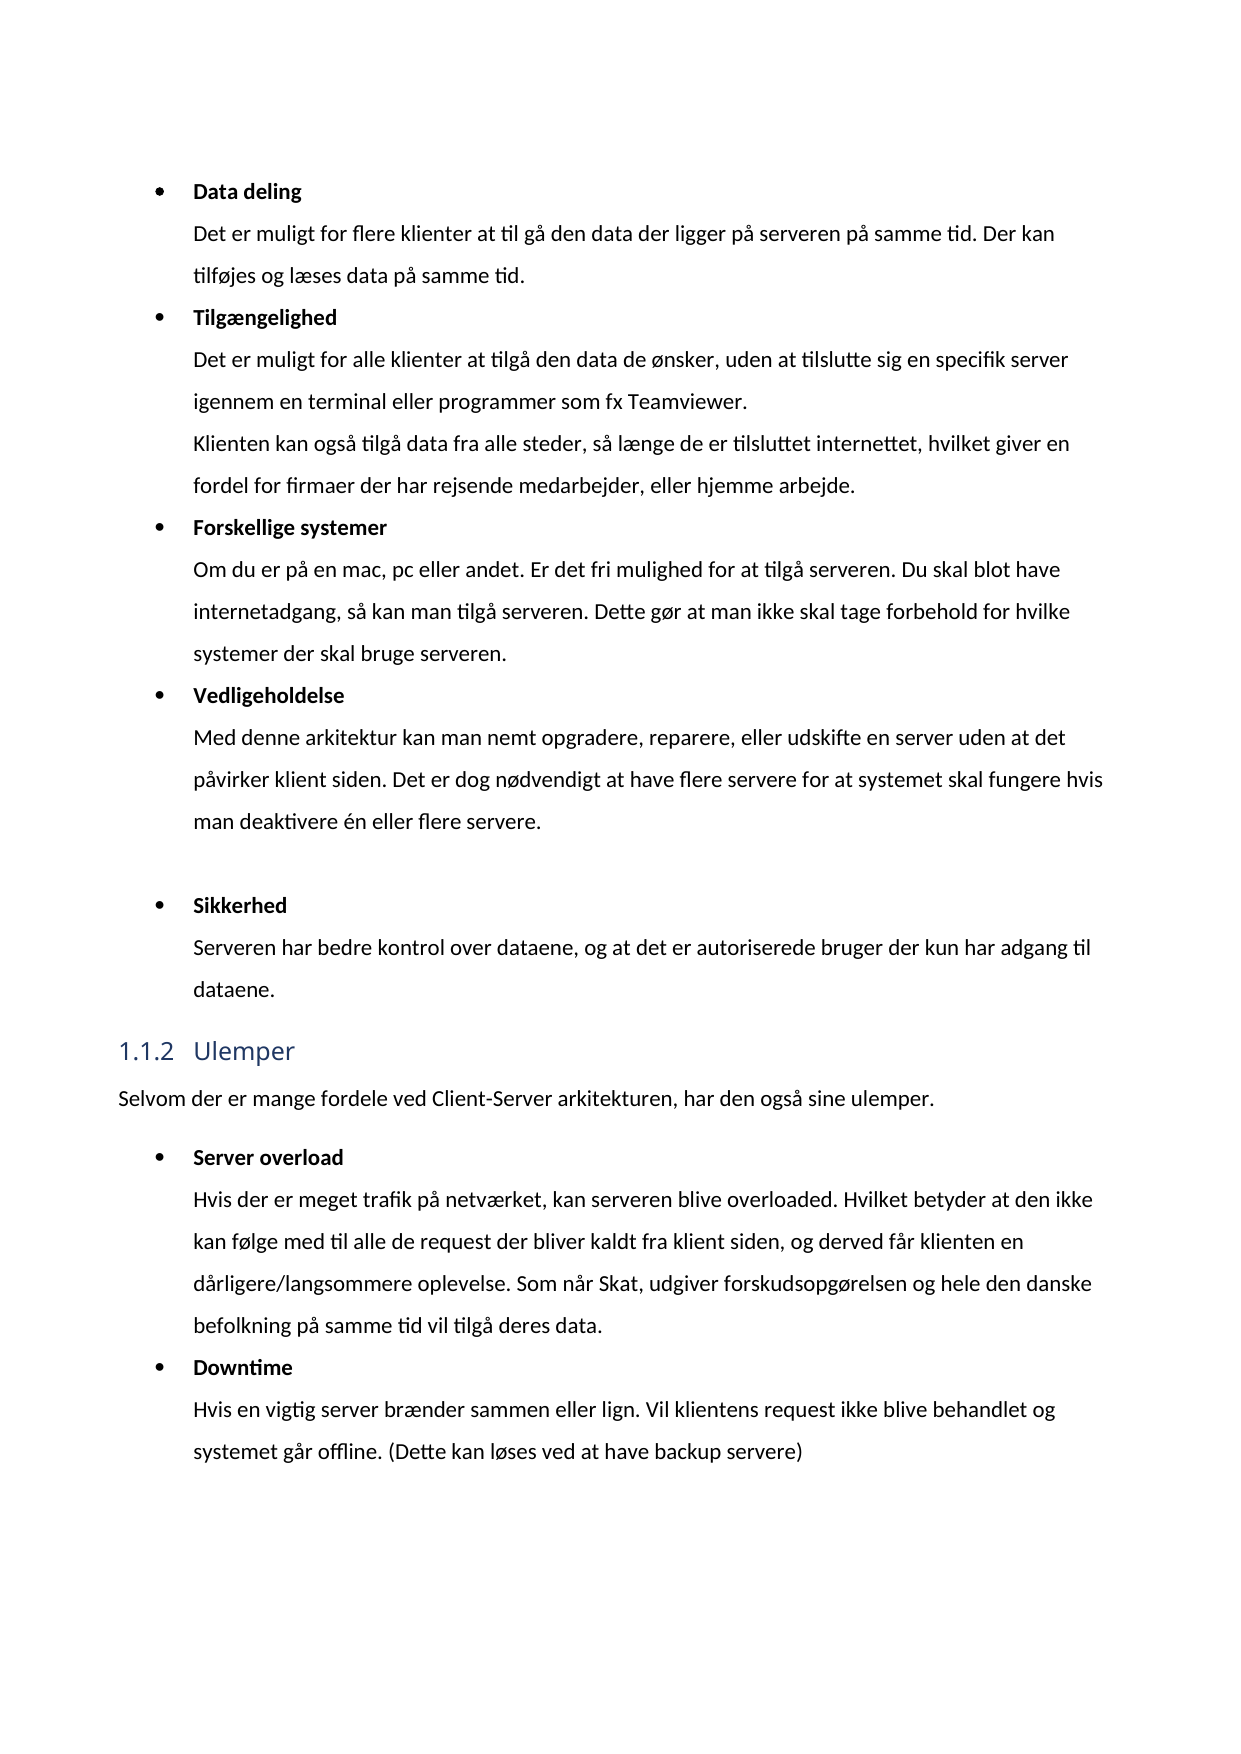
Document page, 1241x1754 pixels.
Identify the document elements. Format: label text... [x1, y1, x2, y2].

list Det er muligt for alle klienter at tilgå den data de ønsker, uden at tilslutte sig en specifik server igennem en terminal eller programmer som fx Teamviewer. Klienten kan også tilgå data fra alle steder, så længe de er tilsluttet internettet, hvilket giver en fordel for firmaer der har rejsende medarbejder, eller hjemme arbejde. [193, 345, 1122, 499]
list Om du er på en mac, pc eller andet. Er det fri mulighed for at tilgå serveren. Du skal blot have internetadgang, så kan man tilgå serveren. Dette gør at man ikke skal tage forbehold for hvilke systemer der skal bruge serveren. [193, 555, 1122, 667]
list Med denne arkitektur kan man nemt opgradere, reparere, eller udskifte en server uden at det påvirker klient siden. Det er dog nødvendigt at have flere servere for at systemet skal fungere hvis man deaktivere én eller flere servere. [193, 723, 1122, 835]
list Hvis der er meget trafik på netværket, kan serveren blive overloaded. Hvilket betyder at den ikke kan følge med til alle de request der bliver kaldt fra klient siden, og derved får klienten en dårligere/langsommere oplevelse. Som når Skat, udgiver forskudsopgørelsen og hele den danske befolkning på samme tid vil tilgå deres data. [193, 1185, 1122, 1339]
list Serveren har bedre kontrol over dataene, og at det er autoriserede bruger der kun har adgang til dataene. [193, 933, 1122, 1003]
list Data deling [156, 177, 1122, 205]
list Downtime [156, 1353, 1122, 1381]
list Det er muligt for flere klienter at til gå den data der ligger på serveren på samme tid. Der kan tilføjes og læses data på samme tid. [193, 219, 1122, 289]
list Tilgængelighed [156, 303, 1122, 331]
list Vedligeholdelse [156, 681, 1122, 709]
list Server overload [156, 1143, 1122, 1171]
list Forskellige systemer [156, 513, 1122, 541]
list Sikkerhed [156, 891, 1122, 919]
list Hvis en vigtig server brænder sammen eller lign. Vil klientens request ikke blive behandlet og systemet går offline. (Dette kan løses ved at have backup servere) [193, 1395, 1122, 1465]
text Selvom der er mange fordele ved Client-Server arkitekturen, har den også sine ulemper. [118, 1084, 1122, 1112]
subtitle Ulemper [118, 1033, 1122, 1067]
